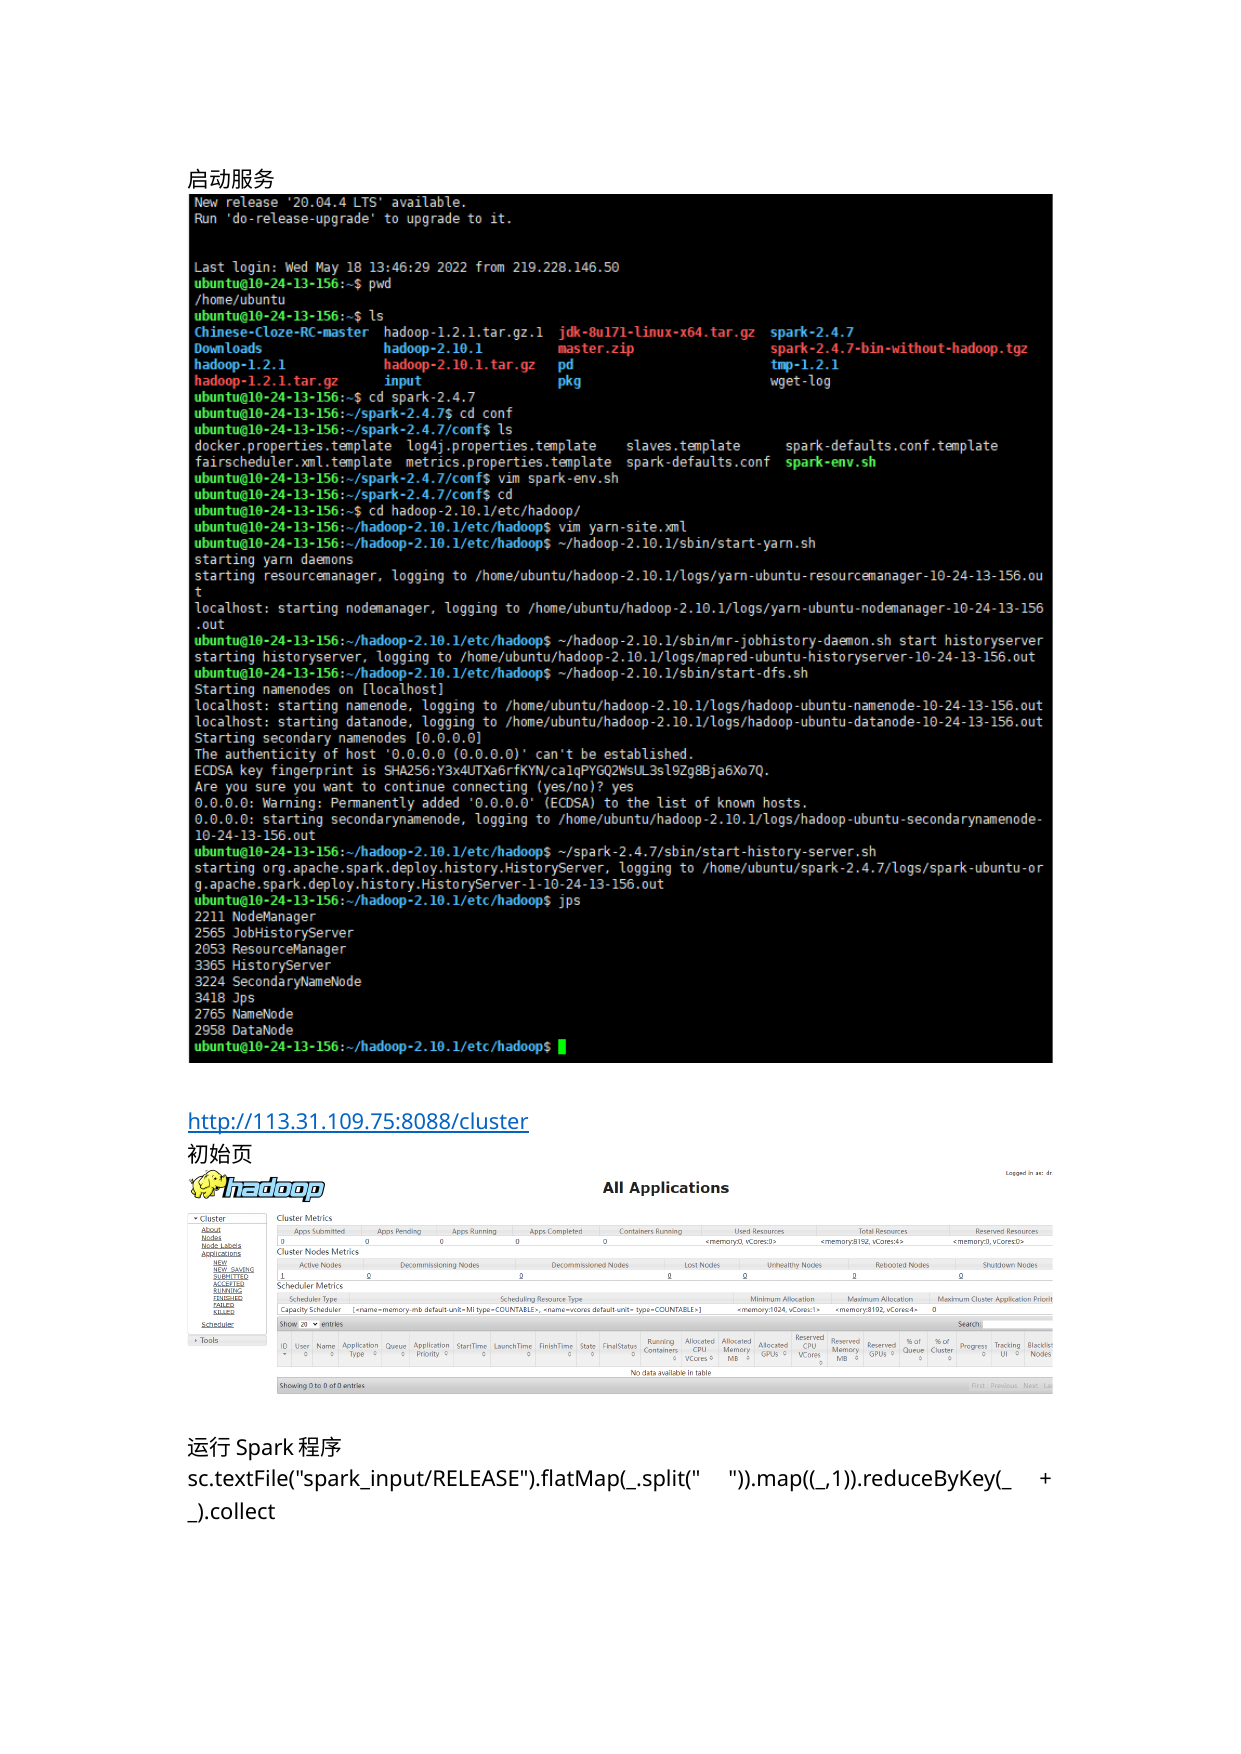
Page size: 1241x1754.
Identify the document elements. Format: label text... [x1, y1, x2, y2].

text 运行Spark程序 [187, 1429, 1053, 1462]
text http://113.31.109.75:8088/cluster [187, 1104, 1053, 1137]
text 启动服务 [187, 162, 1053, 194]
picture [187, 194, 1053, 1063]
text 初始页 [187, 1137, 1053, 1169]
picture [187, 1169, 1053, 1411]
text sc.textFile("spark_input/RELEASE").flatMap(_.split(" ")).map((_,1)).reduceByKey(_ + _).collect [187, 1462, 1053, 1527]
